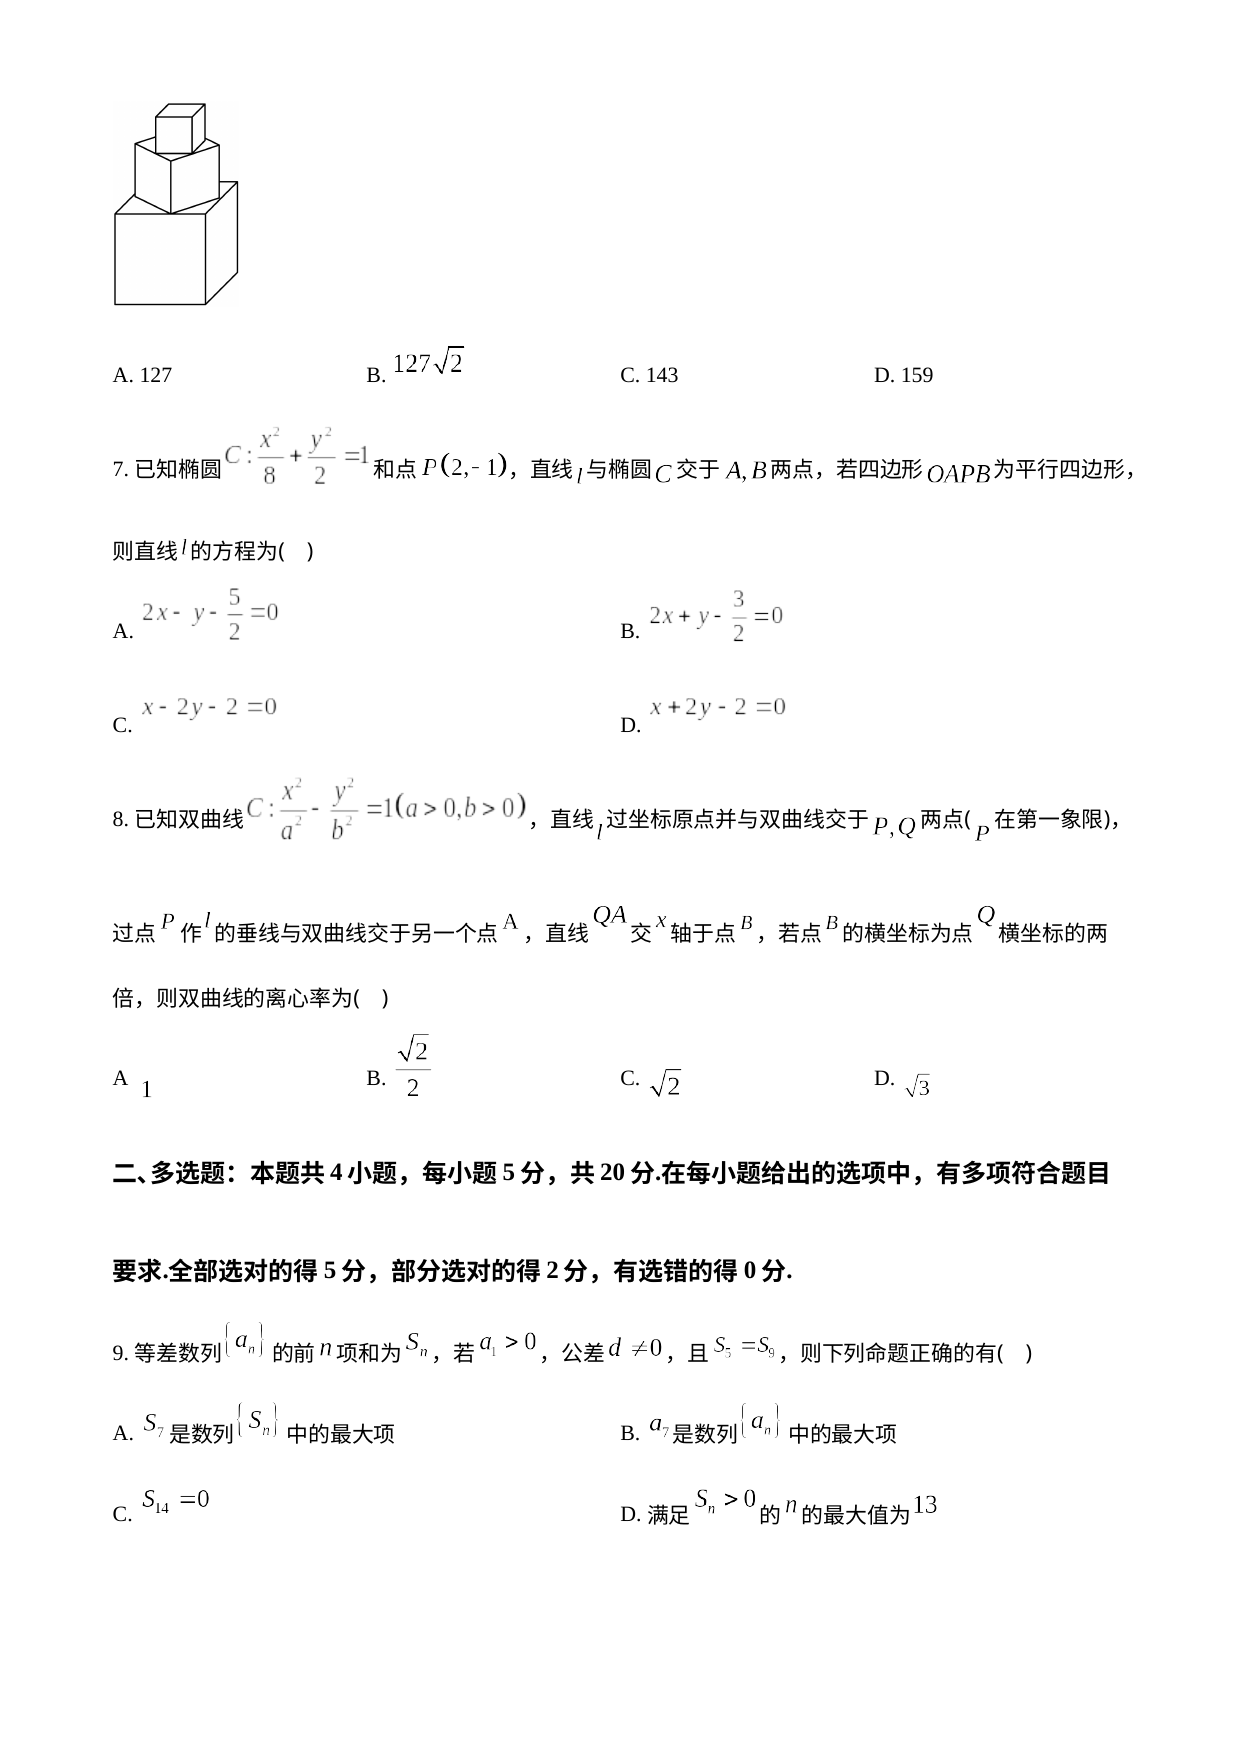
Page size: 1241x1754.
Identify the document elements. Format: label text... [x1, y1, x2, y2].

text C. D. [112, 692, 1128, 757]
text A. 127 B. C. 143 D. 159 [112, 342, 1128, 407]
picture [112, 101, 239, 307]
text C. D. 满足的的最大值为 [112, 1481, 1128, 1546]
text 8. 已知双曲线，直线过坐标原点并与双曲线交于两点(在第一象限)，过点作的垂线与双曲线交于另一个点，直线交轴于点，若点的横坐标为点横坐标的两倍，则双曲线的离心率为( ) [112, 769, 1128, 1013]
text A. 是数列中的最大项 B. 是数列中的最大项 [112, 1401, 1128, 1466]
text 9. 等差数列的前项和为，若，公差，且，则下列命题正确的有( ) [112, 1320, 1128, 1385]
text 7. 已知椭圆和点，直线与椭圆交于两点，若四边形为平行四边形，则直线的方程为( ) [112, 419, 1128, 566]
text A B. C. D. [112, 1029, 1128, 1126]
text A. B. [112, 582, 1128, 679]
text 二､多选题：本题共4小题，每小题5分，共20分.在每小题给出的选项中，有多项符合题目要求.全部选对的得5分，部分选对的得2分，有选错的得0分. [112, 1139, 1128, 1302]
